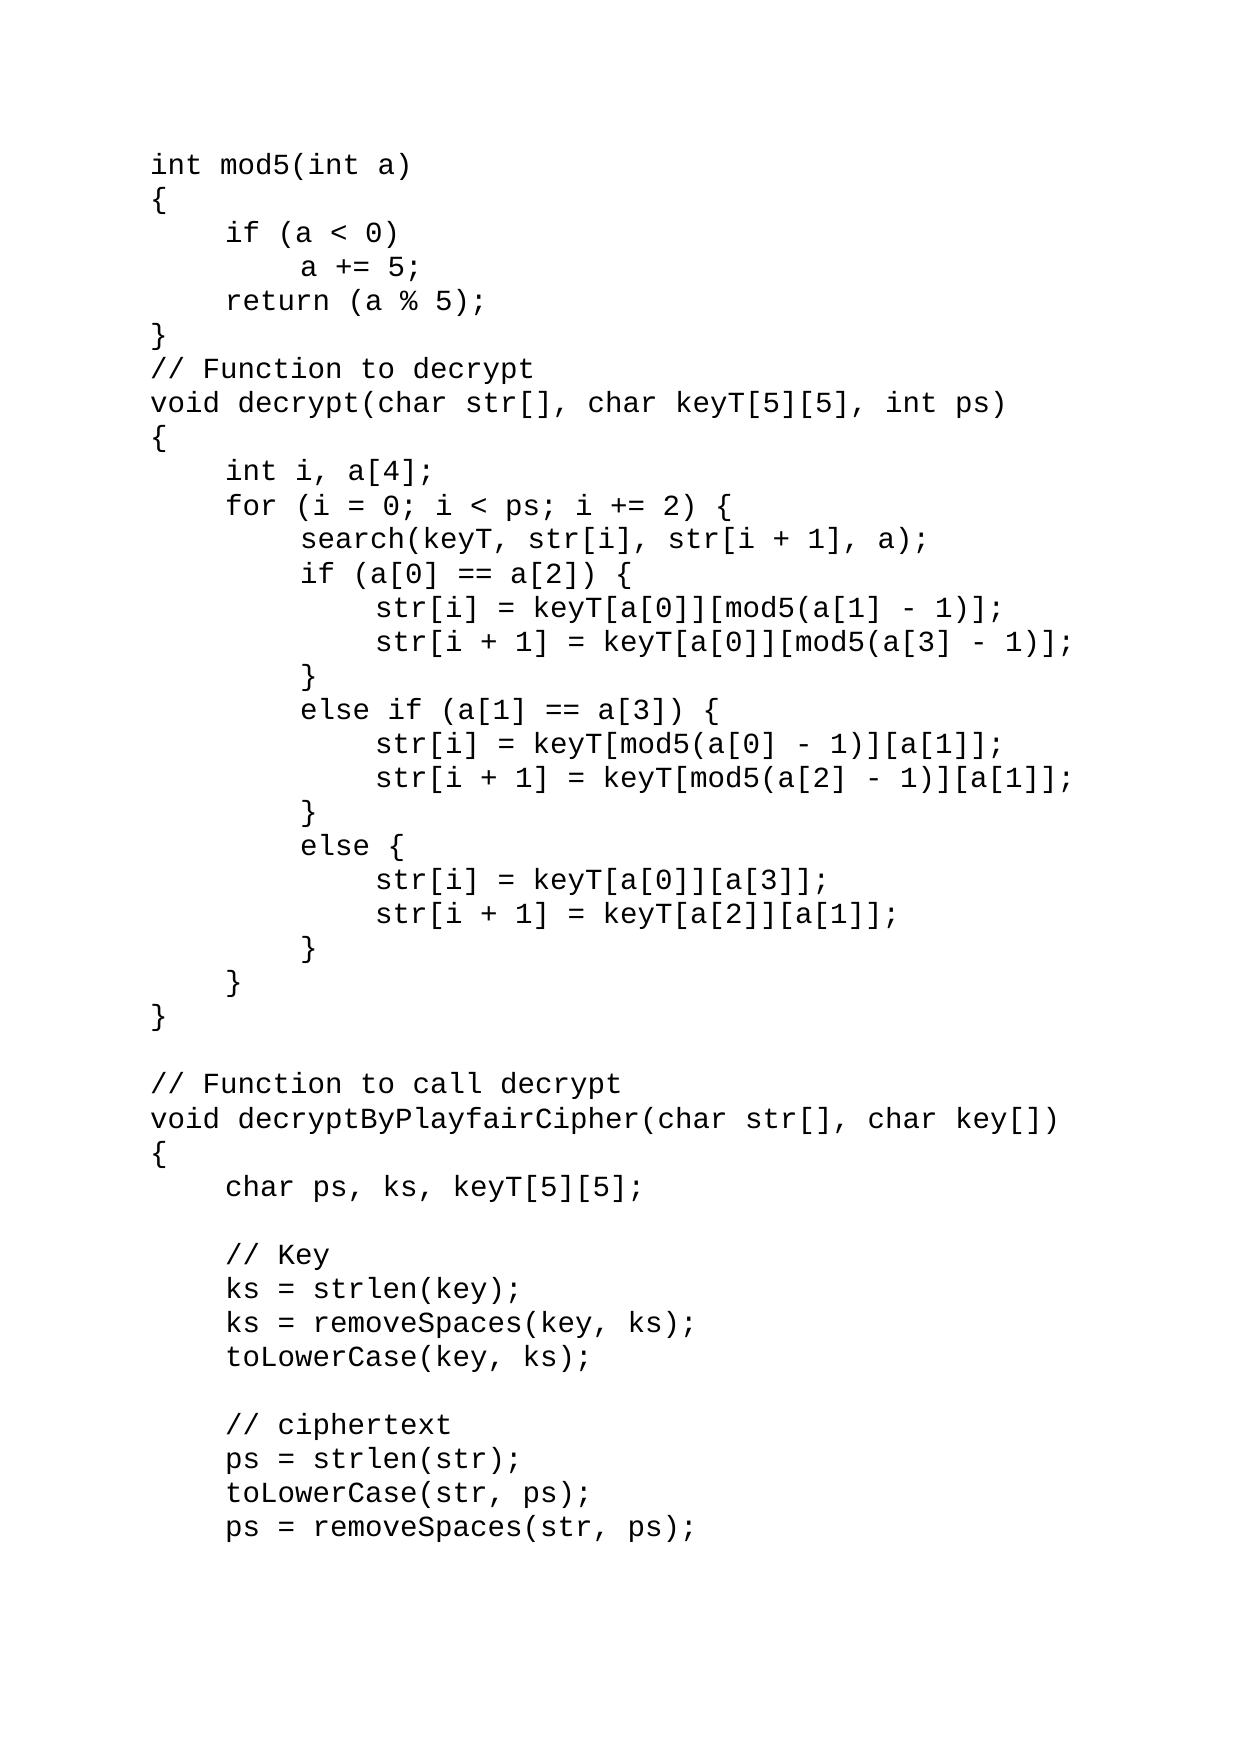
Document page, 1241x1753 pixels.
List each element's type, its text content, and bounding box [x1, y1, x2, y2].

text return (a % 5); [150, 286, 1090, 319]
text if (a[0] == a[2]) { [150, 559, 1090, 592]
text str[i + 1] = keyT[a[2]][a[1]]; [150, 899, 1090, 932]
text ks = removeSpaces(key, ks); [150, 1308, 1090, 1341]
text str[i + 1] = keyT[mod5(a[2] - 1)][a[1]]; [150, 763, 1090, 796]
text else { [150, 831, 1090, 864]
text } [150, 661, 1090, 694]
text ks = strlen(key); [150, 1274, 1090, 1307]
text str[i] = keyT[a[0]][a[3]]; [150, 865, 1090, 898]
text void decryptByPlayfairCipher(char str[], char key[]) [150, 1104, 1090, 1137]
text ps = removeSpaces(str, ps); [150, 1512, 1090, 1546]
text // ciphertext [150, 1410, 1090, 1443]
text a += 5; [150, 252, 1090, 285]
text else if (a[1] == a[3]) { [150, 695, 1090, 728]
text { [150, 1138, 1090, 1171]
text // Function to call decrypt [150, 1070, 1090, 1103]
text } [150, 967, 1090, 1001]
text } [150, 933, 1090, 966]
text // Function to decrypt [150, 354, 1090, 387]
text search(keyT, str[i], str[i + 1], a); [150, 525, 1090, 558]
text void decrypt(char str[], char keyT[5][5], int ps) [150, 388, 1090, 421]
text ps = strlen(str); [150, 1444, 1090, 1477]
text str[i] = keyT[a[0]][mod5(a[1] - 1)]; [150, 593, 1090, 626]
text { [150, 422, 1090, 456]
text int i, a[4]; [150, 457, 1090, 489]
text toLowerCase(key, ks); [150, 1342, 1090, 1375]
text } [150, 1002, 1090, 1034]
text toLowerCase(str, ps); [150, 1478, 1090, 1511]
text { [150, 184, 1090, 217]
text } [150, 797, 1090, 830]
text str[i] = keyT[mod5(a[0] - 1)][a[1]]; [150, 729, 1090, 762]
text str[i + 1] = keyT[a[0]][mod5(a[3] - 1)]; [150, 627, 1090, 660]
text for (i = 0; i < ps; i += 2) { [150, 491, 1090, 524]
text char ps, ks, keyT[5][5]; [150, 1172, 1090, 1205]
text if (a < 0) [150, 218, 1090, 251]
text // Key [150, 1240, 1090, 1273]
text int mod5(int a) [150, 150, 1090, 183]
text } [150, 320, 1090, 353]
